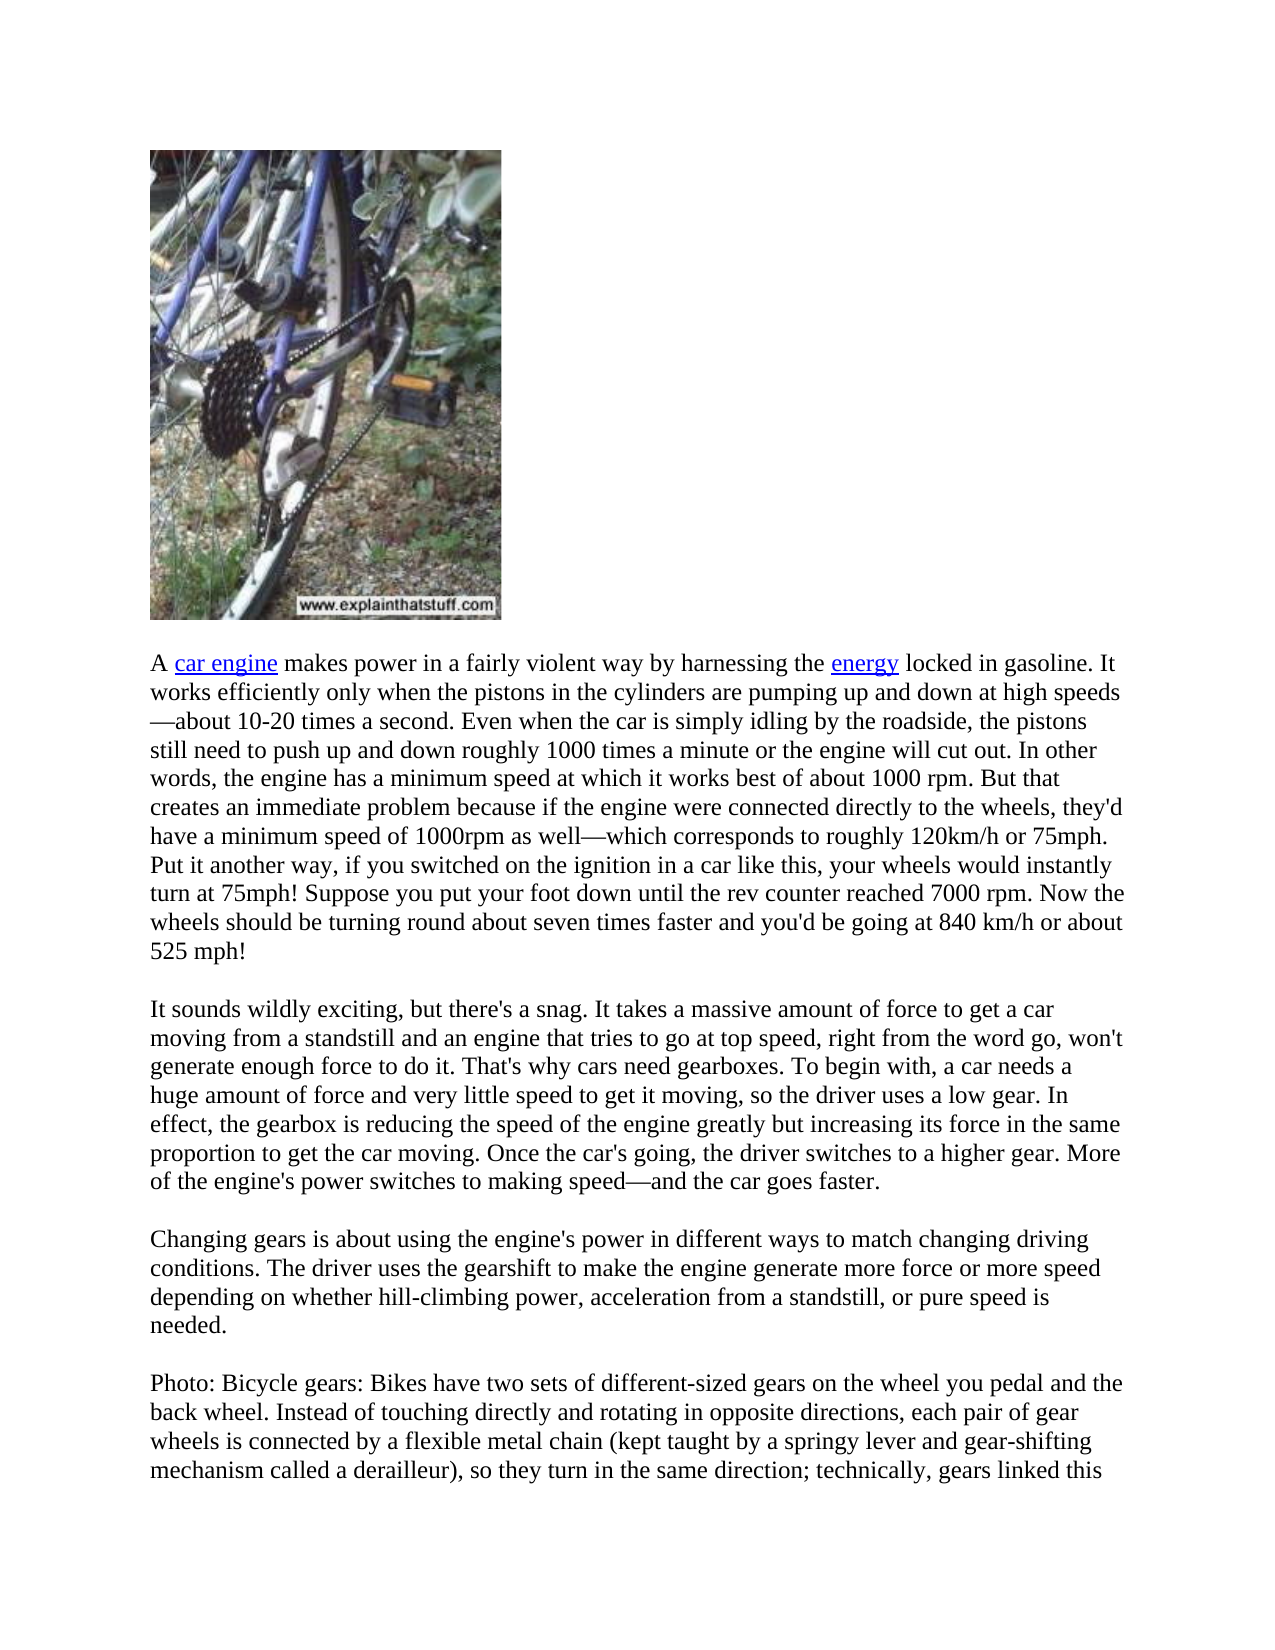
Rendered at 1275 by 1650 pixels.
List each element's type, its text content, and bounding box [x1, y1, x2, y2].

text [150, 1368, 1125, 1483]
text A car engine makes power in a fairly violent way by harnessing the energy locked in gasoline. It works efficiently only when the pistons in the cylinders are pumping up and down at high speeds—about 10-20 times a second. Even when the car is simply idling by the roadside, the pistons still need to push up and down roughly 1000 times a minute or the engine will cut out. In other words, the engine has a minimum speed at which it works best of about 1000 rpm. But that creates an immediate problem because if the engine were connected directly to the wheels, they'd have a minimum speed of 1000rpm as well—which corresponds to roughly 120km/h or 75mph. Put it another way, if you switched on the ignition in a car like this, your wheels would instantly turn at 75mph! Suppose you put your foot down until the rev counter reached 7000 rpm. Now the wheels should be turning round about seven times faster and you'd be going at 840 km/h or about 525 mph! [150, 648, 1125, 965]
text Changing gears is about using the engine's power in different ways to match changing driving conditions. The driver uses the gearshift to make the engine generate more force or more speed depending on whether hill-climbing power, acceleration from a standstill, or pure speed is needed. [150, 1224, 1125, 1339]
text It sounds wildly exciting, but there's a snag. It takes a massive amount of force to get a car moving from a standstill and an engine that tries to go at top speed, right from the word go, won't generate enough force to do it. That's why cars need gearboxes. To begin with, a car needs a huge amount of force and very little speed to get it moving, so the driver uses a low gear. In effect, the gearbox is reducing the speed of the engine greatly but increasing its force in the same proportion to get the car moving. Once the car's going, the driver switches to a higher gear. More of the engine's power switches to making speed—and the car goes faster. [150, 994, 1125, 1195]
picture [150, 150, 502, 620]
